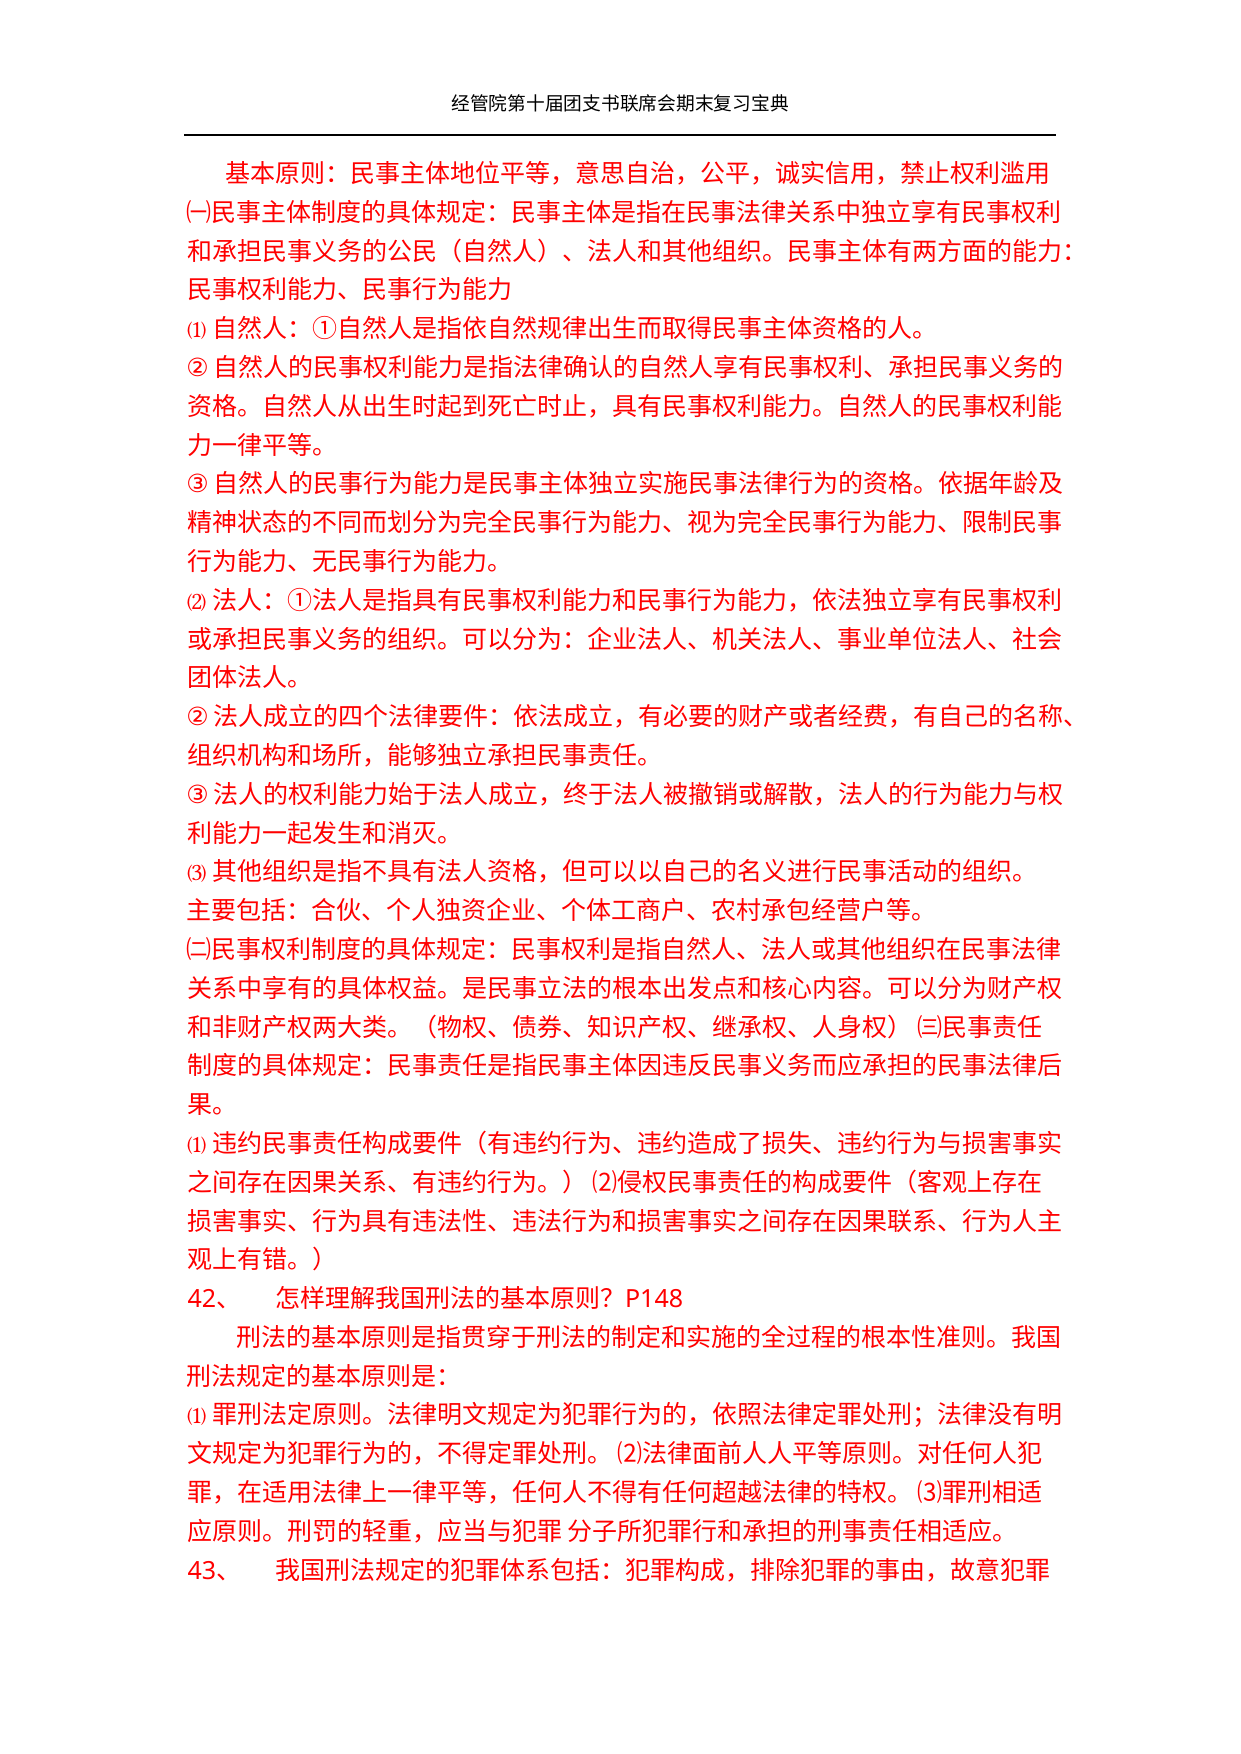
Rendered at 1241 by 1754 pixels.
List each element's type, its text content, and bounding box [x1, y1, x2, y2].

text 基本原则：民事主体地位平等，意思自治，公平，诚实信用，禁止权利滥用 [225, 153, 1066, 190]
text ②自然人的民事权利能力是指法律确认的自然人享有民事权利、承担民事义务的资格。自然人从出生时起到死亡时止，具有民事权利能力。自然人的民事权利能力一律平等。 [186, 348, 1066, 461]
text ㈠民事主体制度的具体规定：民事主体是指在民事法律关系中独立享有民事权利和承担民事义务的公民（自然人）、法人和其他组织。民事主体有两方面的能力：民事权利能力、民事行为能力 [186, 192, 1066, 306]
text ②法人成立的四个法律要件：依法成立，有必要的财产或者经费，有自己的名称、组织机构和场所，能够独立承担民事责任。 [186, 697, 1066, 772]
text 主要包括：合伙、个人独资企业、个体工商户、农村承包经营户等。 [186, 891, 1066, 927]
text ⑴罪刑法定原则。法律明文规定为犯罪行为的，依照法律定罪处刑；法律没有明文规定为犯罪行为的，不得定罪处刑。 ⑵法律面前人人平等原则。对任何人犯罪，在适用法律上一律平等，任何人不得有任何超越法律的特权。 ⑶罪刑相适应原则。刑罚的轻重，应当与犯罪 分子所犯罪行和承担的刑事责任相适应。 [186, 1395, 1066, 1547]
text ㈡民事权利制度的具体规定：民事权利是指自然人、法人或其他组织在民事法律关系中享有的具体权益。是民事立法的根本出发点和核心内容。可以分为财产权和非财产权两大类。（物权、债券、知识产权、继承权、人身权） ㈢民事责任制度的具体规定：民事责任是指民事主体因违反民事义务而应承担的民事法律后果。 [186, 929, 1066, 1121]
text ③自然人的民事行为能力是民事主体独立实施民事法律行为的资格。依据年龄及精神状态的不同而划分为完全民事行为能力、视为完全民事行为能力、限制民事行为能力、无民事行为能力。 [186, 464, 1066, 578]
text ⑶其他组织是指不具有法人资格，但可以以自己的名义进行民事活动的组织。 [186, 852, 1066, 888]
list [187, 1550, 1066, 1586]
text ⑵法人：①法人是指具有民事权利能力和民事行为能力，依法独立享有民事权利或承担民事义务的组织。可以分为：企业法人、机关法人、事业单位法人、社会团体法人。 [186, 580, 1066, 694]
text ③法人的权利能力始于法人成立，终于法人被撤销或解散，法人的行为能力与权利能力一起发生和消灭。 [186, 774, 1066, 849]
text 刑法的基本原则是指贯穿于刑法的制定和实施的全过程的根本性准则。我国刑法规定的基本原则是： [186, 1317, 1066, 1392]
list 怎样理解我国刑法的基本原则？P148 [187, 1278, 1066, 1315]
text ⑴违约民事责任构成要件（有违约行为、违约造成了损失、违约行为与损害事实之间存在因果关系、有违约行为。） ⑵侵权民事责任的构成要件（客观上存在损害事实、行为具有违法性、违法行为和损害事实之间存在因果联系、行为人主观上有错。） [186, 1123, 1066, 1276]
text ⑴自然人：①自然人是指依自然规律出生而取得民事主体资格的人。 [186, 309, 1066, 345]
